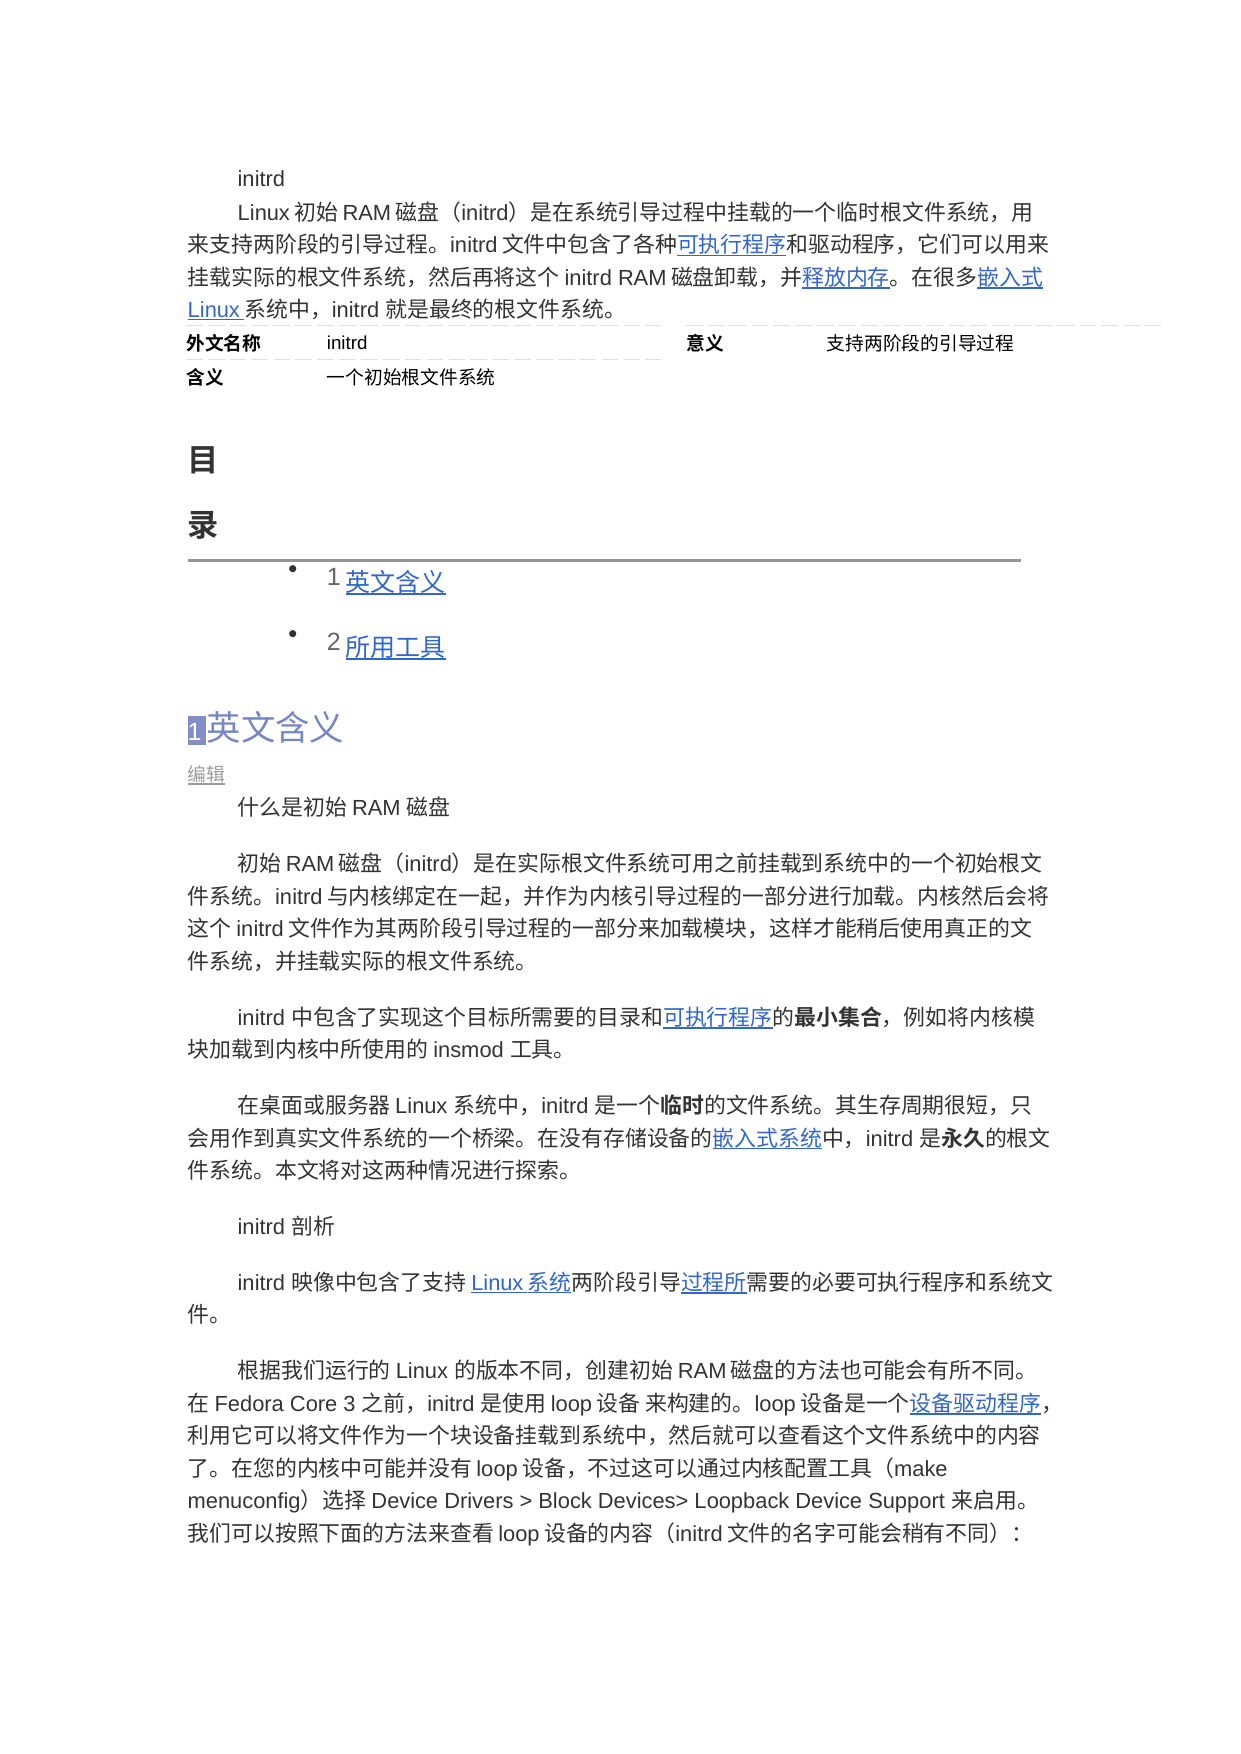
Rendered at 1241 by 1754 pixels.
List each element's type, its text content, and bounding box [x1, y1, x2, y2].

text 编辑 [187, 757, 1053, 790]
text 目 录 [187, 425, 1021, 562]
list 2所用工具 [289, 627, 1053, 692]
text 什么是初始 RAM 磁盘 [187, 790, 1053, 822]
table_header [186, 325, 686, 425]
text 1英文含义 [187, 692, 982, 757]
text initrd [187, 162, 1053, 194]
text initrd 中包含了实现这个目标所需要的目录和可执行程序的最小集合，例如将内核模块加载到内核中所使用的 insmod 工具。 [187, 999, 1053, 1064]
text 根据我们运行的 Linux 的版本不同，创建初始 RAM磁盘的方法也可能会有所不同。在 Fedora Core 3 之前，initrd 是使用loop设备 来构建的。loop设备是一个设备驱动程序，利用它可以将文件作为一个块设备挂载到系统中，然后就可以查看这个文件系统中的内容了。在您的内核中可能并没有loop设备，不过这可以通过内核配置工具（make menuconfig）选择 Device Drivers > Block Devices> Loopback Device Support 来启用。我们可以按照下面的方法来查看loop设备的内容（initrd文件的名字可能会稍有不同）： [187, 1353, 1053, 1548]
table_header [686, 325, 1186, 425]
list 1英文含义 [289, 562, 1053, 627]
text initrd 剖析 [187, 1209, 1053, 1241]
text Linux初始RAM磁盘（initrd）是在系统引导过程中挂载的一个临时根文件系统，用来支持两阶段的引导过程。initrd文件中包含了各种可执行程序和驱动程序，它们可以用来挂载实际的根文件系统，然后再将这个 initrd RAM磁盘卸载，并释放内存。在很多嵌入式Linux系统中，initrd 就是最终的根文件系统。 [187, 194, 1053, 324]
text 初始RAM磁盘（initrd）是在实际根文件系统可用之前挂载到系统中的一个初始根文件系统。initrd与内核绑定在一起，并作为内核引导过程的一部分进行加载。内核然后会将这个 initrd文件作为其两阶段引导过程的一部分来加载模块，这样才能稍后使用真正的文件系统，并挂载实际的根文件系统。 [187, 846, 1053, 976]
text initrd 映像中包含了支持 Linux系统两阶段引导过程所需要的必要可执行程序和系统文件。 [187, 1264, 1053, 1329]
text 在桌面或服务器Linux 系统中，initrd 是一个临时的文件系统。其生存周期很短，只会用作到真实文件系统的一个桥梁。在没有存储设备的嵌入式系统中，initrd 是永久的根文件系统。本文将对这两种情况进行探索。 [187, 1088, 1053, 1185]
